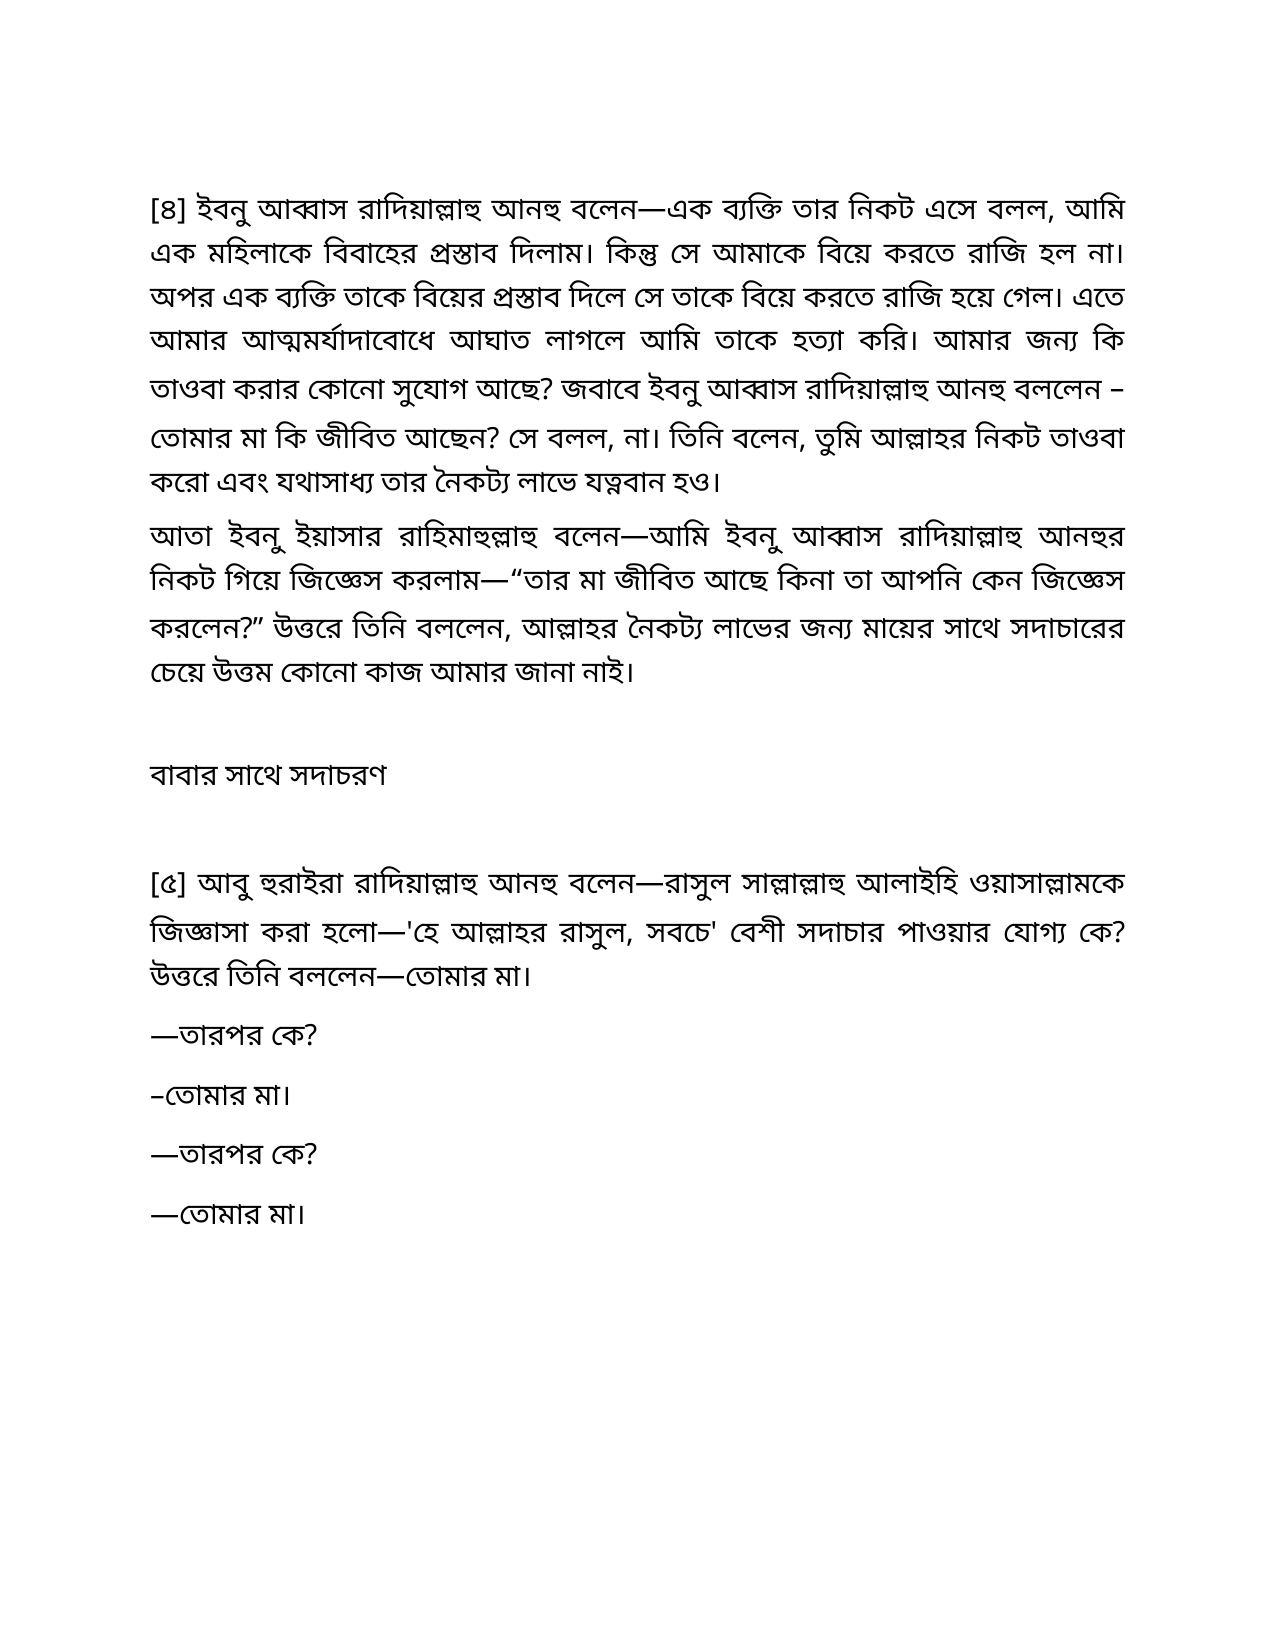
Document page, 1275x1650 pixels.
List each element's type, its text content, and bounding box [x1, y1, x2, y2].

text বাবার সাথে সদাচরণ [150, 759, 1125, 797]
text আতা ইবনু ইয়াসার রাহিমাহুল্লাহু বলেন—আমি ইবনু আব্বাস রাদিয়াল্লাহু আনহুর নিকট গিয়ে জিজ্ঞেস করলাম—“তার মা জীবিত আছে কিনা তা আপনি কেন জিজ্ঞেস করলেন?” উত্তরে তিনি বললেন, আল্লাহর নৈকট্য লাভের জন্য মায়ের সাথে সদাচারের চেয়ে উত্তম কোনো কাজ আমার জানা নাই। [150, 520, 1125, 694]
text —তোমার মা। [150, 1193, 1125, 1236]
text –তোমার মা। [150, 1074, 1125, 1117]
text —তারপর কে? [150, 1134, 1125, 1177]
text [৫] আবু হুরাইরা রাদিয়াল্লাহু আনহু বলেন—রাসুল সাল্লাল্লাহু আলাইহি ওয়াসাল্লামকে জিজ্ঞাসা করা হলো—'হে আল্লাহর রাসুল, সবচে' বেশী সদাচার পাওয়ার যোগ্য কে? উত্তরে তিনি বললেন—তোমার মা। [150, 862, 1125, 998]
text [৪] ইবনু আব্বাস রাদিয়াল্লাহু আনহু বলেন—এক ব্যক্তি তার নিকট এসে বলল, আমি এক মহিলাকে বিবাহের প্রস্তাব দিলাম। কিন্তু সে আমাকে বিয়ে করতে রাজি হল না। অপর এক ব্যক্তি তাকে বিয়ের প্রস্তাব দিলে সে তাকে বিয়ে করতে রাজি হয়ে গেল। এতে আমার আত্মমর্যাদাবোধে আঘাত লাগলে আমি তাকে হত্যা করি। আমার জন্য কি তাওবা করার কোনো সুযোগ আছে? জবাবে ইবনু আব্বাস রাদিয়াল্লাহু আনহু বললেন – তোমার মা কি জীবিত আছেন? সে বলল, না। তিনি বলেন, তুমি আল্লাহর নিকট তাওবা করো এবং যথাসাধ্য তার নৈকট্য লাভে যত্নবান হও। [150, 188, 1125, 504]
text —তারপর কে? [150, 1014, 1125, 1057]
